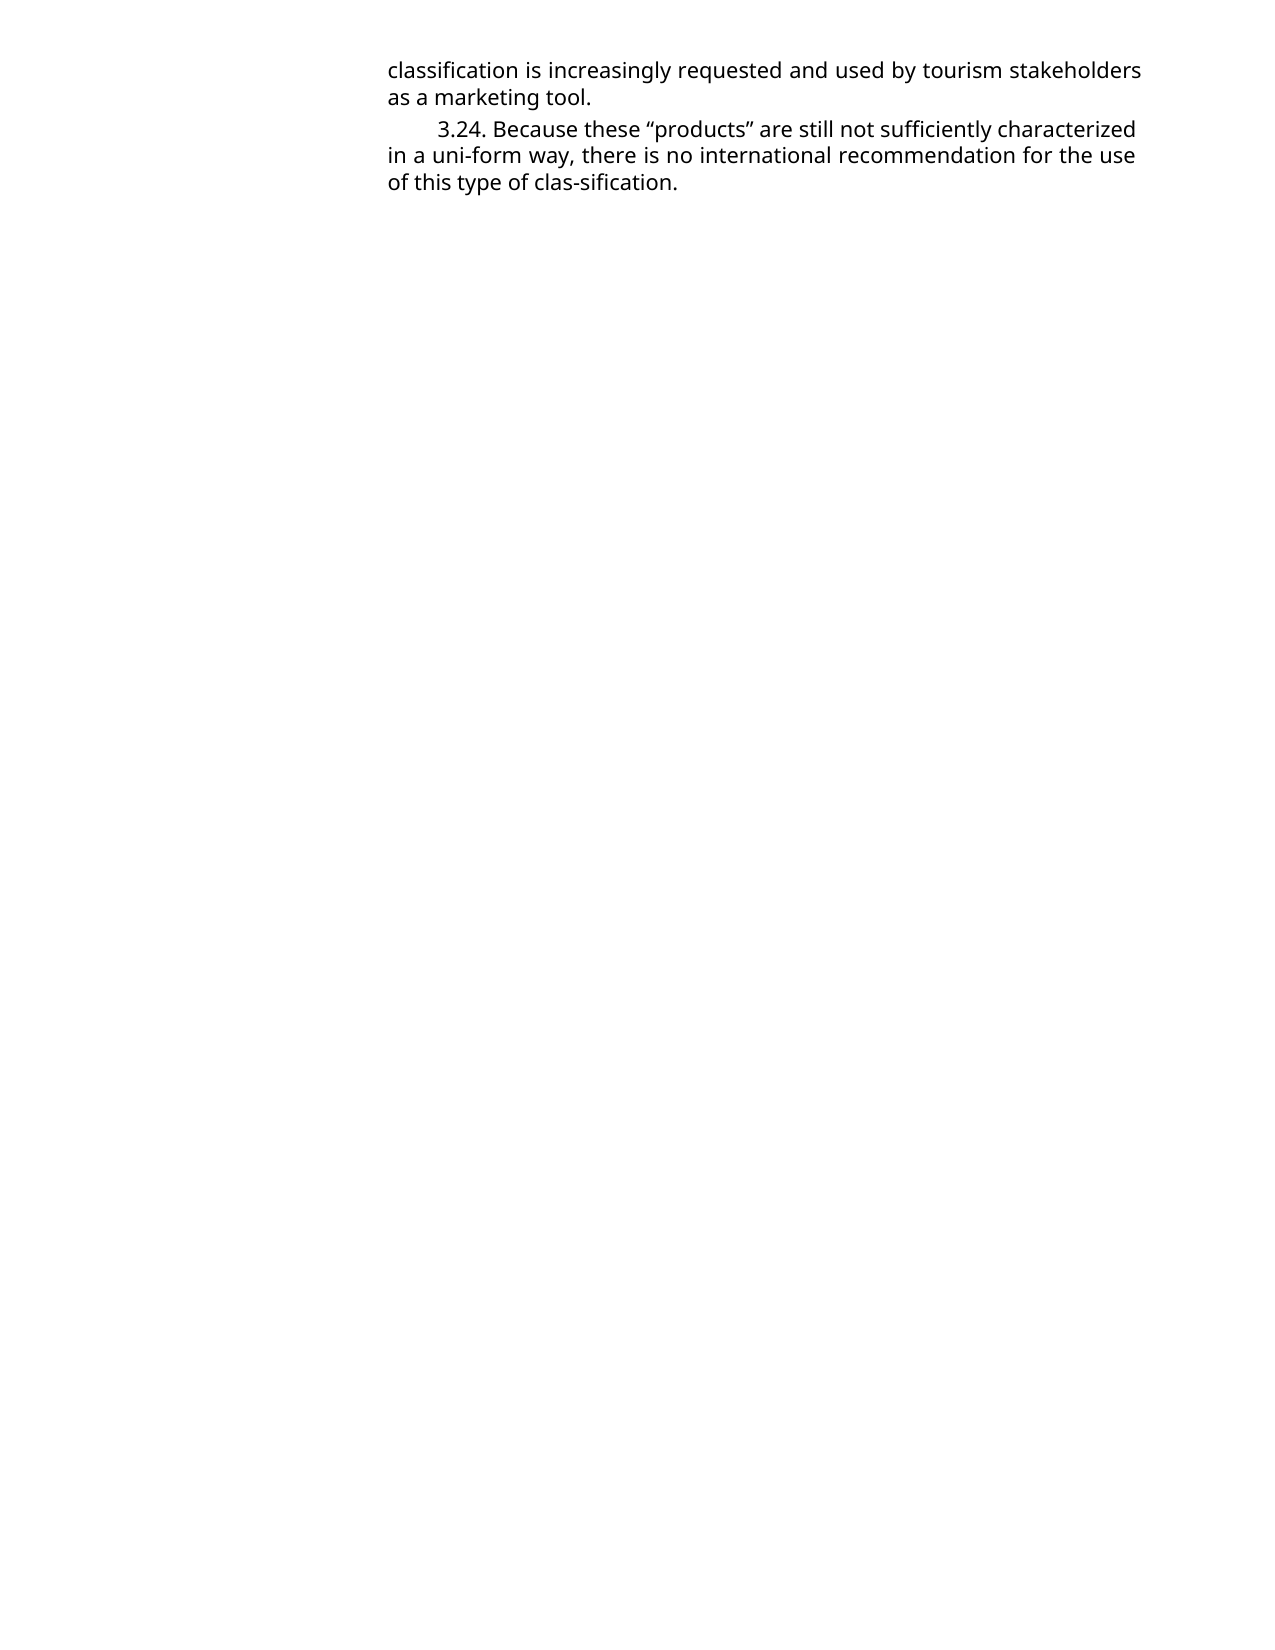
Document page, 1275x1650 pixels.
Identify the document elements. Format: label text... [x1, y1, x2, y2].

text 3.24. Because these “products” are still not sufficiently characterized in a uni-form way, there is no international recommendation for the use of this type of clas-sification. [387, 117, 1137, 195]
